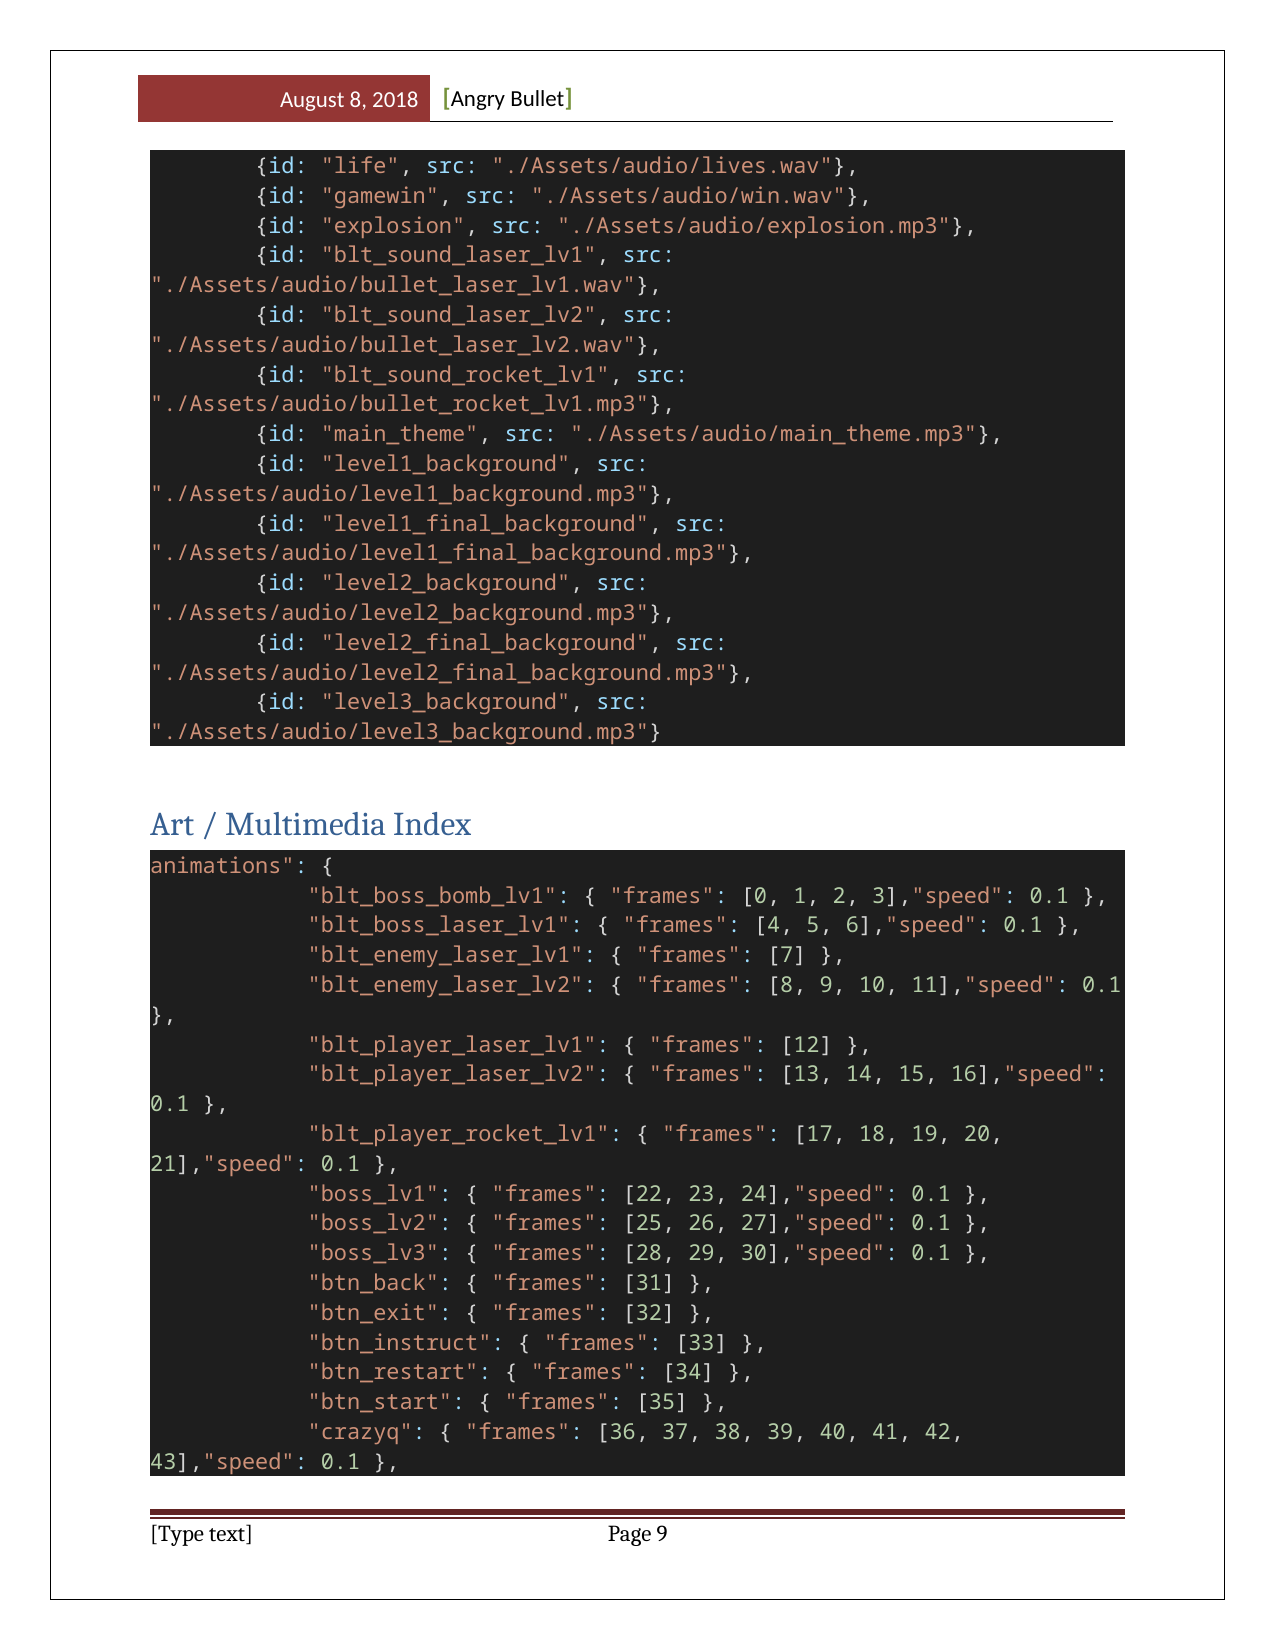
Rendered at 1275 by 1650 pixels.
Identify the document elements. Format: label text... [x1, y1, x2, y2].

text "blt_enemy_laser_lv1": { "frames": [7] }, [150, 939, 1125, 969]
subtitle Art / Multimedia Index [150, 806, 1125, 844]
text {id: "level2_background", src: "./Assets/audio/level2_background.mp3"}, [150, 567, 1125, 627]
text "crazyq": { "frames": [36, 37, 38, 39, 40, 41, 42, 43],"speed": 0.1 }, [150, 1416, 1125, 1476]
text {id: "gamewin", src: "./Assets/audio/win.wav"}, [150, 180, 1125, 209]
text "boss_lv2": { "frames": [25, 26, 27],"speed": 0.1 }, [150, 1207, 1125, 1237]
text {id: "explosion", src: "./Assets/audio/explosion.mp3"}, [150, 209, 1125, 239]
text "btn_exit": { "frames": [32] }, [150, 1297, 1125, 1327]
text animations": { [150, 850, 1125, 880]
text {id: "life", src: "./Assets/audio/lives.wav"}, [150, 150, 1125, 180]
text {id: "level1_final_background", src: "./Assets/audio/level1_final_background.mp3"}, [150, 507, 1125, 567]
text "btn_restart": { "frames": [34] }, [150, 1356, 1125, 1386]
text "blt_player_laser_lv2": { "frames": [13, 14, 15, 16],"speed": 0.1 }, [150, 1058, 1125, 1118]
text {id: "level2_final_background", src: "./Assets/audio/level2_final_background.mp3"}, [150, 627, 1125, 686]
text "btn_instruct": { "frames": [33] }, [150, 1327, 1125, 1356]
text {id: "level1_background", src: "./Assets/audio/level1_background.mp3"}, [150, 448, 1125, 507]
text "boss_lv3": { "frames": [28, 29, 30],"speed": 0.1 }, [150, 1237, 1125, 1267]
text "blt_boss_laser_lv1": { "frames": [4, 5, 6],"speed": 0.1 }, [150, 909, 1125, 939]
text "blt_enemy_laser_lv2": { "frames": [8, 9, 10, 11],"speed": 0.1 }, [150, 969, 1125, 1029]
text {id: "main_theme", src: "./Assets/audio/main_theme.mp3"}, [150, 418, 1125, 448]
text "blt_boss_bomb_lv1": { "frames": [0, 1, 2, 3],"speed": 0.1 }, [150, 880, 1125, 909]
text {id: "level3_background", src: "./Assets/audio/level3_background.mp3"} [150, 686, 1125, 746]
text {id: "blt_sound_rocket_lv1", src: "./Assets/audio/bullet_rocket_lv1.mp3"}, [150, 358, 1125, 418]
text "blt_player_rocket_lv1": { "frames": [17, 18, 19, 20, 21],"speed": 0.1 }, [150, 1118, 1125, 1178]
text "btn_start": { "frames": [35] }, [150, 1386, 1125, 1416]
text "btn_back": { "frames": [31] }, [150, 1267, 1125, 1297]
text "boss_lv1": { "frames": [22, 23, 24],"speed": 0.1 }, [150, 1178, 1125, 1207]
text "blt_player_laser_lv1": { "frames": [12] }, [150, 1029, 1125, 1058]
text {id: "blt_sound_laser_lv1", src: "./Assets/audio/bullet_laser_lv1.wav"}, [150, 239, 1125, 299]
text {id: "blt_sound_laser_lv2", src: "./Assets/audio/bullet_laser_lv2.wav"}, [150, 299, 1125, 358]
